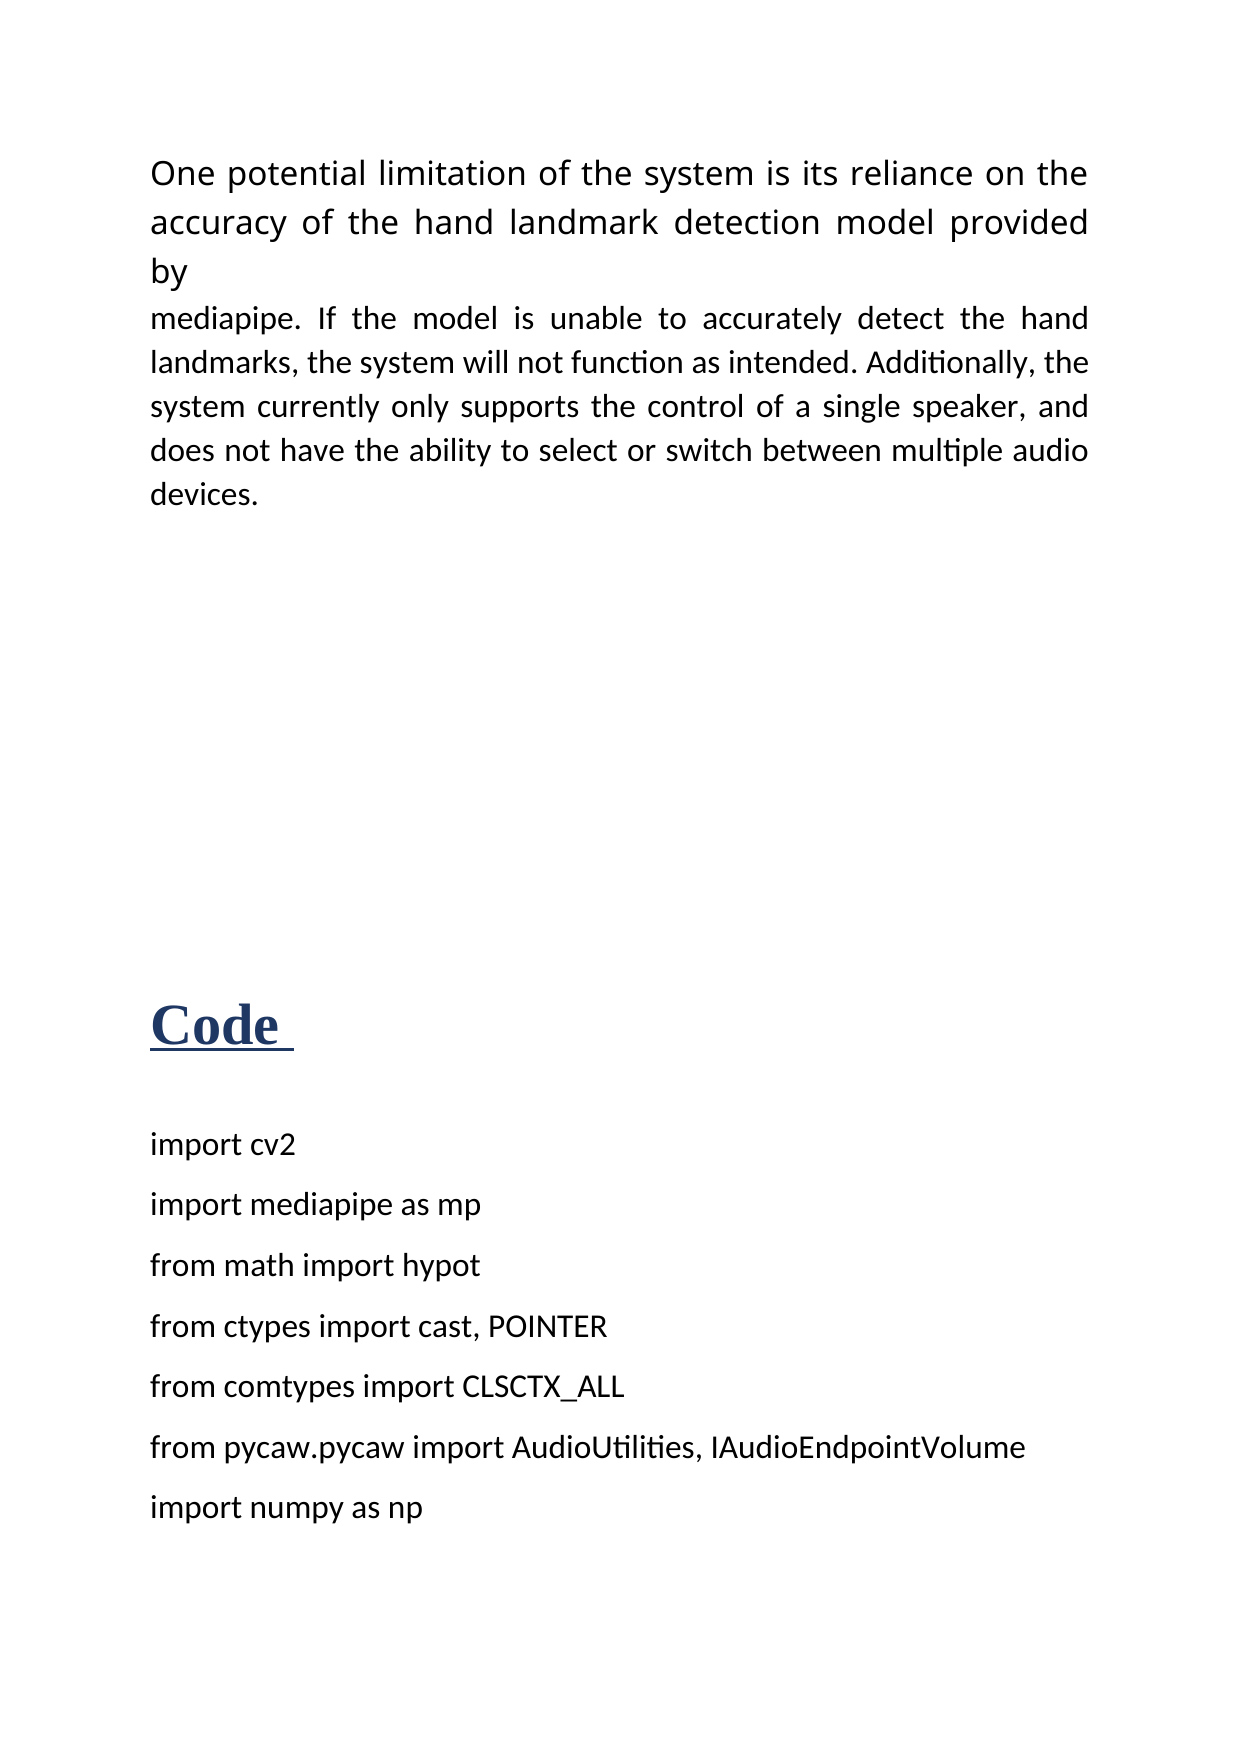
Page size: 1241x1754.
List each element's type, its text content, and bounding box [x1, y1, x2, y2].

text from ctypes import cast, POINTER [150, 1305, 1090, 1345]
text from pycaw.pycaw import AudioUtilities, IAudioEndpointVolume [150, 1426, 1090, 1467]
subtitle One potential limitation of the system is its reliance on the accuracy of the hand landmark detection model provided by [150, 150, 1090, 293]
text import numpy as np [150, 1487, 1090, 1527]
subtitle Code [150, 990, 1090, 1057]
text mediapipe. If the model is unable to accurately detect the hand landmarks, the system will not function as intended. Additionally, the system currently only supports the control of a single speaker, and does not have the ability to select or switch between multiple audio devices. [150, 297, 1090, 513]
text from math import hypot [150, 1244, 1090, 1285]
text import mediapipe as mp [150, 1183, 1090, 1224]
text import cv2 [150, 1123, 1090, 1163]
text from comtypes import CLSCTX_ALL [150, 1365, 1090, 1406]
